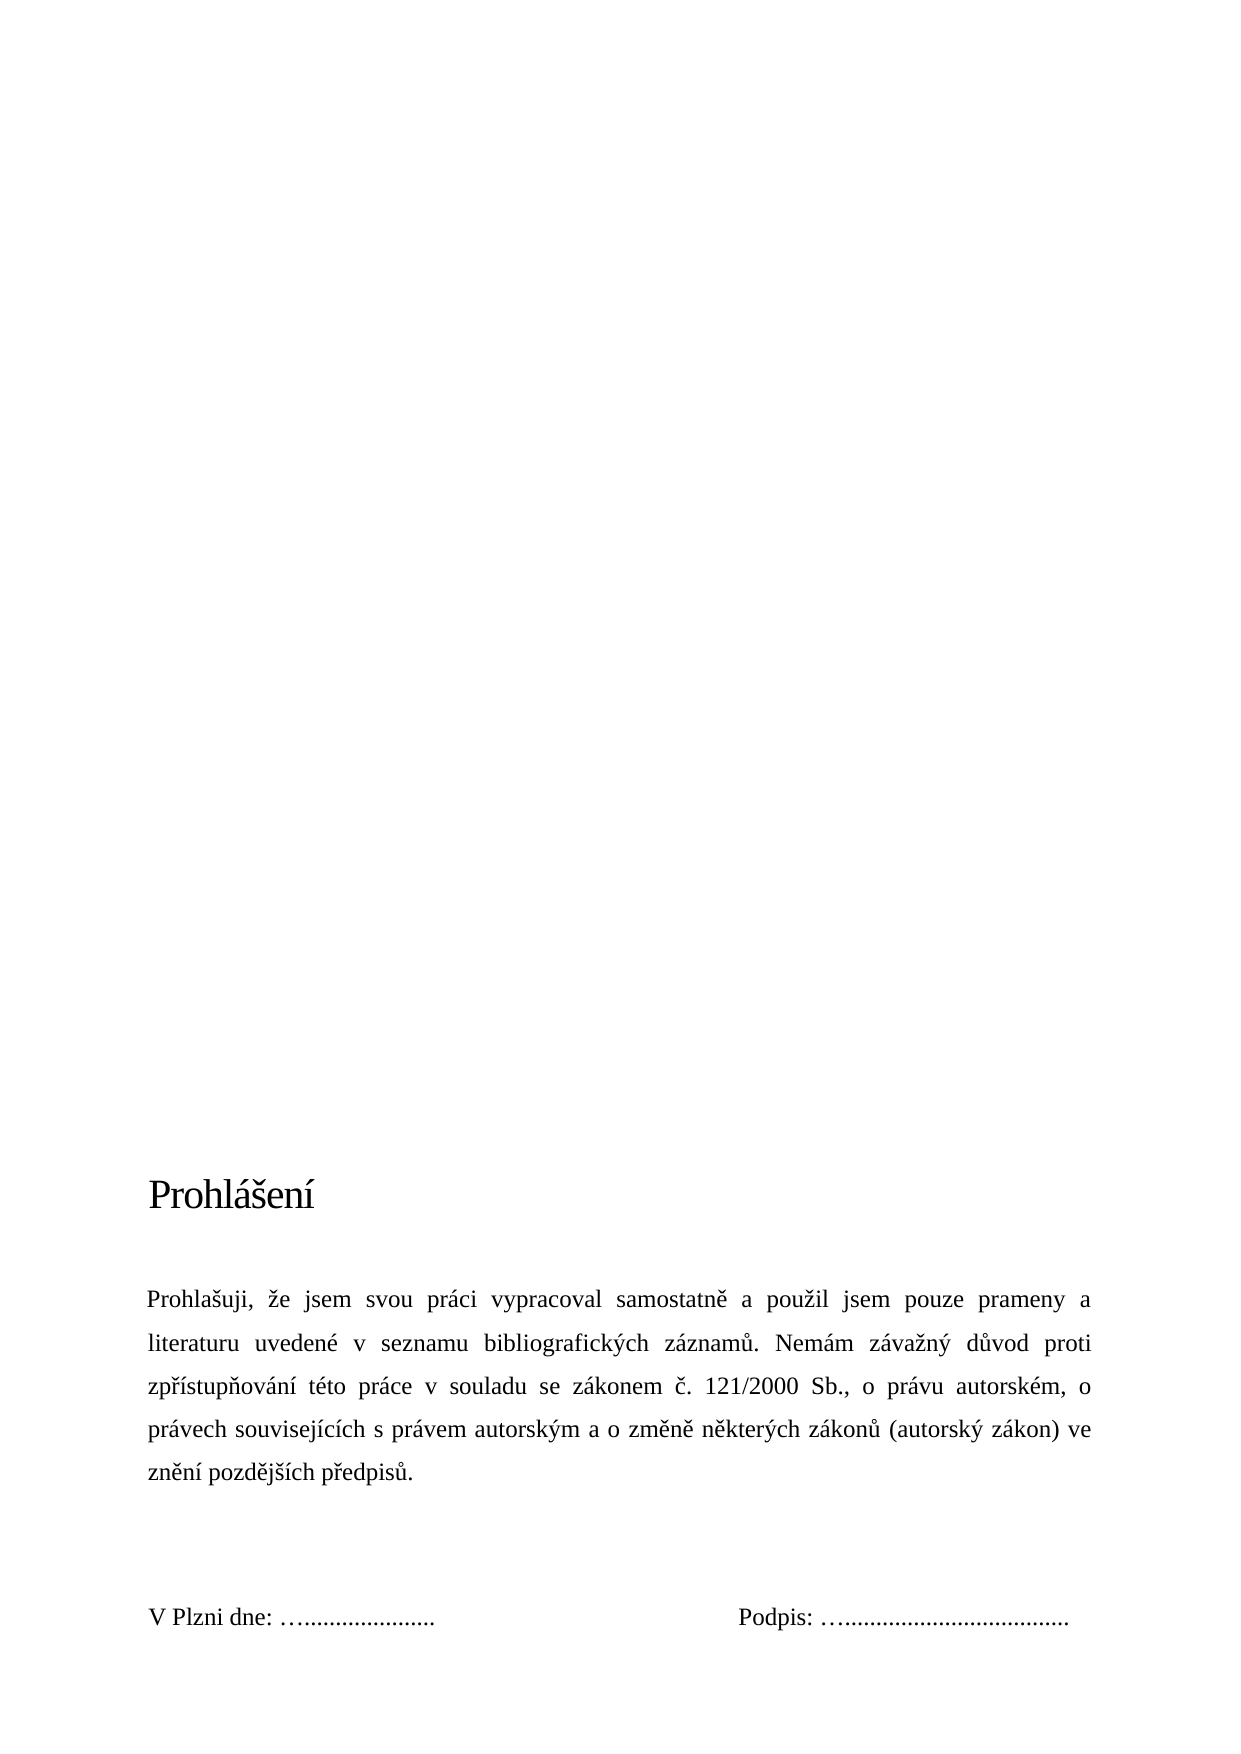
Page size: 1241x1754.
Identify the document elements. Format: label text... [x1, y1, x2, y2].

text Prohlašuji, že jsem svou práci vypracoval samostatně a použil jsem pouze prameny a literaturu uvedené v seznamu bibliografických záznamů. Nemám závažný důvod proti zpřístupňování této práce v souladu se zákonem č. 121/2000 Sb., o právu autorském, o právech souvisejících s právem autorským a o změně některých zákonů (autorský zákon) ve znění pozdějších předpisů. [146, 1284, 1092, 1486]
text V Plzni dne: …..................... Podpis: ….................................... [148, 1602, 1092, 1631]
title Prohlášení [148, 1169, 1090, 1217]
